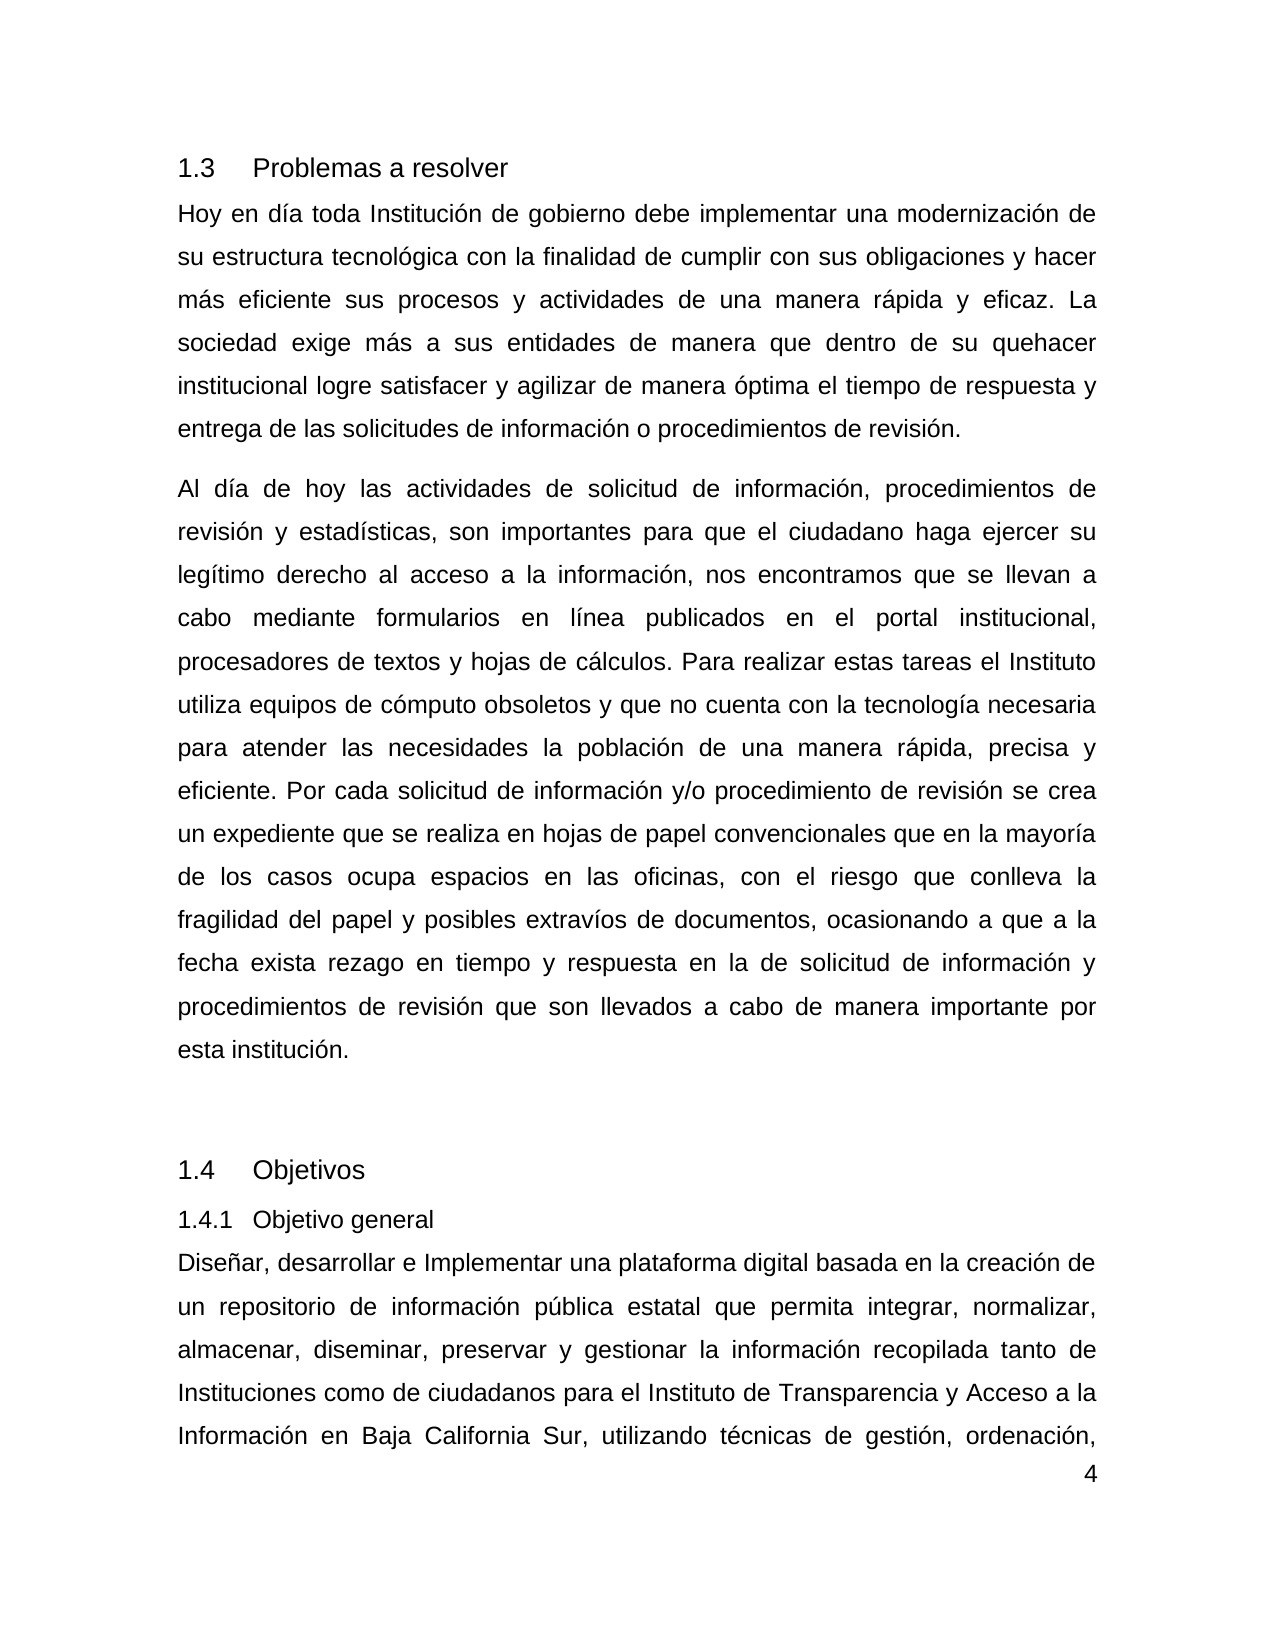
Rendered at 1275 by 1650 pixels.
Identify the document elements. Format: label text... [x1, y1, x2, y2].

subtitle 1.4 Objetivos [177, 1154, 1098, 1186]
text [177, 1248, 1098, 1450]
subtitle 1.3 Problemas a resolver [177, 152, 1098, 183]
subtitle 1.4.1 Objetivo general [177, 1205, 1098, 1234]
